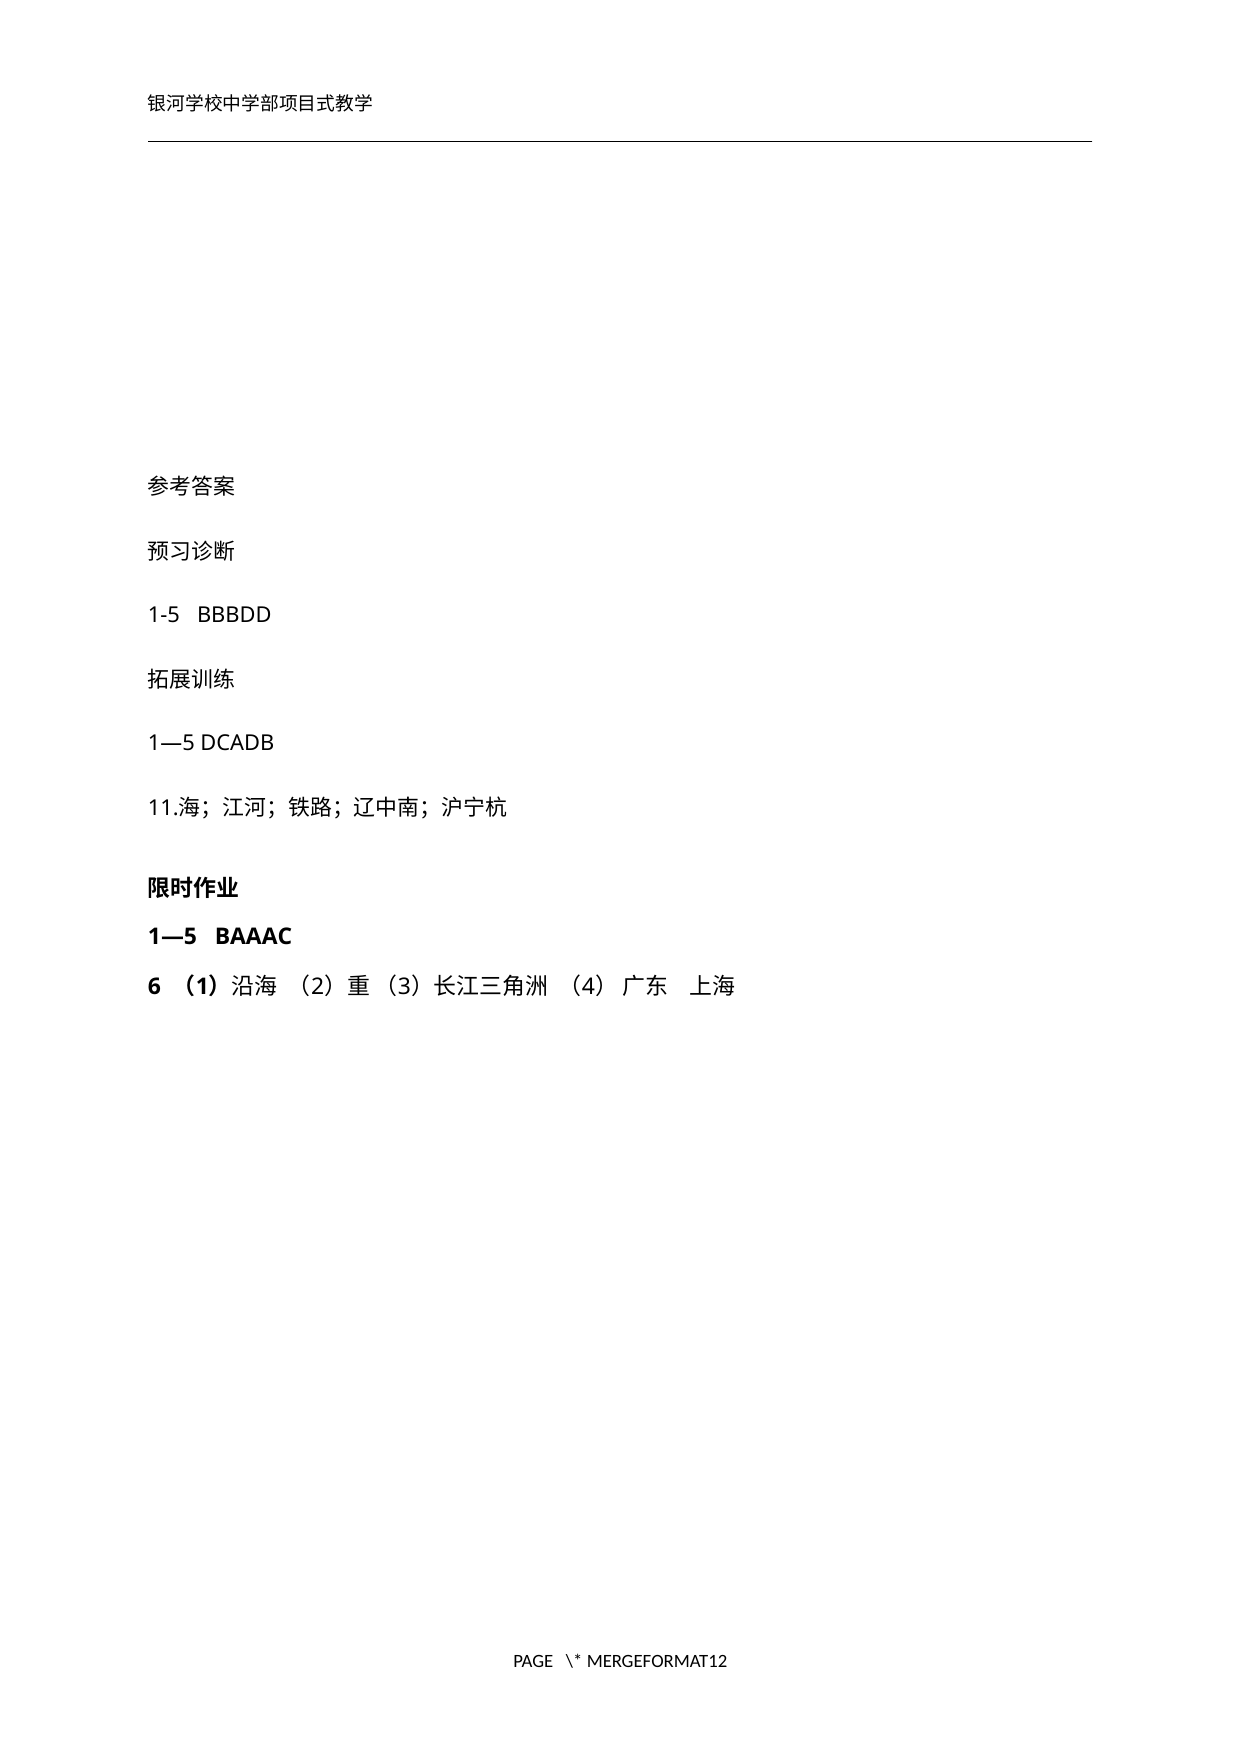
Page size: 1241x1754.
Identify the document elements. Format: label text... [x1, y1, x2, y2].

text 拓展训练 [148, 661, 1092, 694]
text 参考答案 [148, 469, 1092, 501]
text 11.海；江河；铁路；辽中南；沪宁杭 [148, 790, 1092, 822]
text 限时作业 [148, 854, 1092, 919]
text 预习诊断 [148, 533, 1092, 566]
text 1—5 DCADB [148, 726, 1092, 758]
text 6 （1）沿海 （2）重 （3）长江三角洲 （4） 广东 上海 [148, 952, 1092, 1017]
text 1-5 BBBDD [148, 598, 1092, 630]
text 1—5 BAAAC [148, 919, 1092, 952]
